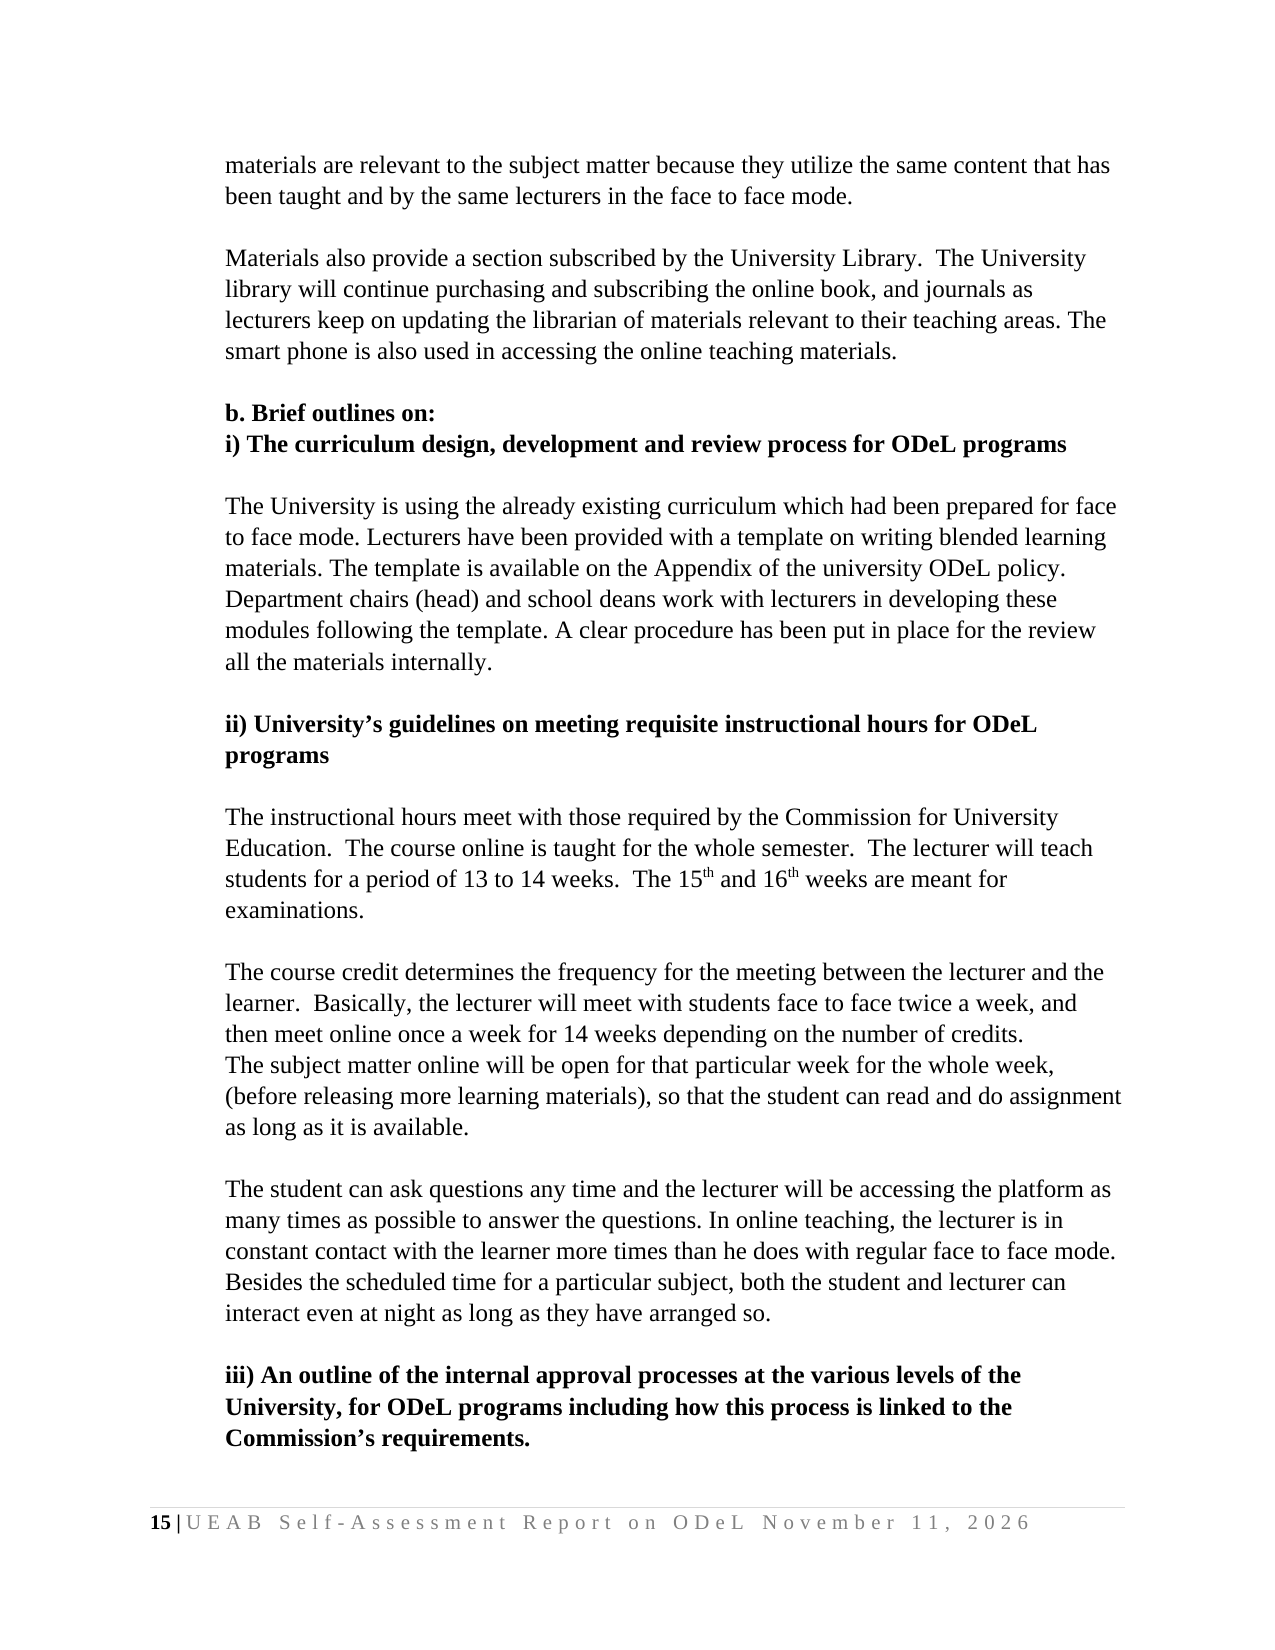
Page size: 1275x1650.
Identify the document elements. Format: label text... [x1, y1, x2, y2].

text The University is using the already existing curriculum which had been prepared for face to face mode. Lecturers have been provided with a template on writing blended learning materials. The template is available on the Appendix of the university ODeL policy. [225, 491, 1125, 582]
text ii) University’s guidelines on meeting requisite instructional hours for ODeL programs [225, 709, 1125, 768]
text b. Brief outlines on: [225, 398, 1125, 427]
text i) The curriculum design, development and review process for ODeL programs [150, 429, 1125, 458]
text The subject matter online will be open for that particular week for the whole week, (before releasing more learning materials), so that the student can read and do assignment as long as it is available. [225, 1050, 1125, 1141]
text Materials also provide a section subscribed by the University Library. The University library will continue purchasing and subscribing the online book, and journals as lecturers keep on updating the librarian of materials relevant to their teaching areas. The smart phone is also used in accessing the online teaching materials. [225, 243, 1125, 365]
text iii) An outline of the internal approval processes at the various levels of the University, for ODeL programs including how this process is linked to the Commission’s requirements. [225, 1361, 1125, 1451]
text The course credit determines the frequency for the meeting between the lecturer and the learner. Basically, the lecturer will meet with students face to face twice a week, and then meet online once a week for 14 weeks depending on the number of credits. [225, 957, 1125, 1048]
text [225, 150, 1125, 210]
text The instructional hours meet with those required by the Commission for University Education. The course online is taught for the whole semester. The lecturer will teach students for a period of 13 to 14 weeks. The 15th and 16th weeks are meant for examinations. [225, 802, 1125, 924]
text Department chairs (head) and school deans work with lecturers in developing these modules following the template. A clear procedure has been put in place for the review all the materials internally. [225, 584, 1125, 675]
text The student can ask questions any time and the lecturer will be accessing the platform as many times as possible to answer the questions. In online teaching, the lecturer is in constant contact with the learner more times than he does with regular face to face mode. Besides the scheduled time for a particular subject, both the student and lecturer can interact even at night as long as they have arranged so. [225, 1174, 1125, 1327]
